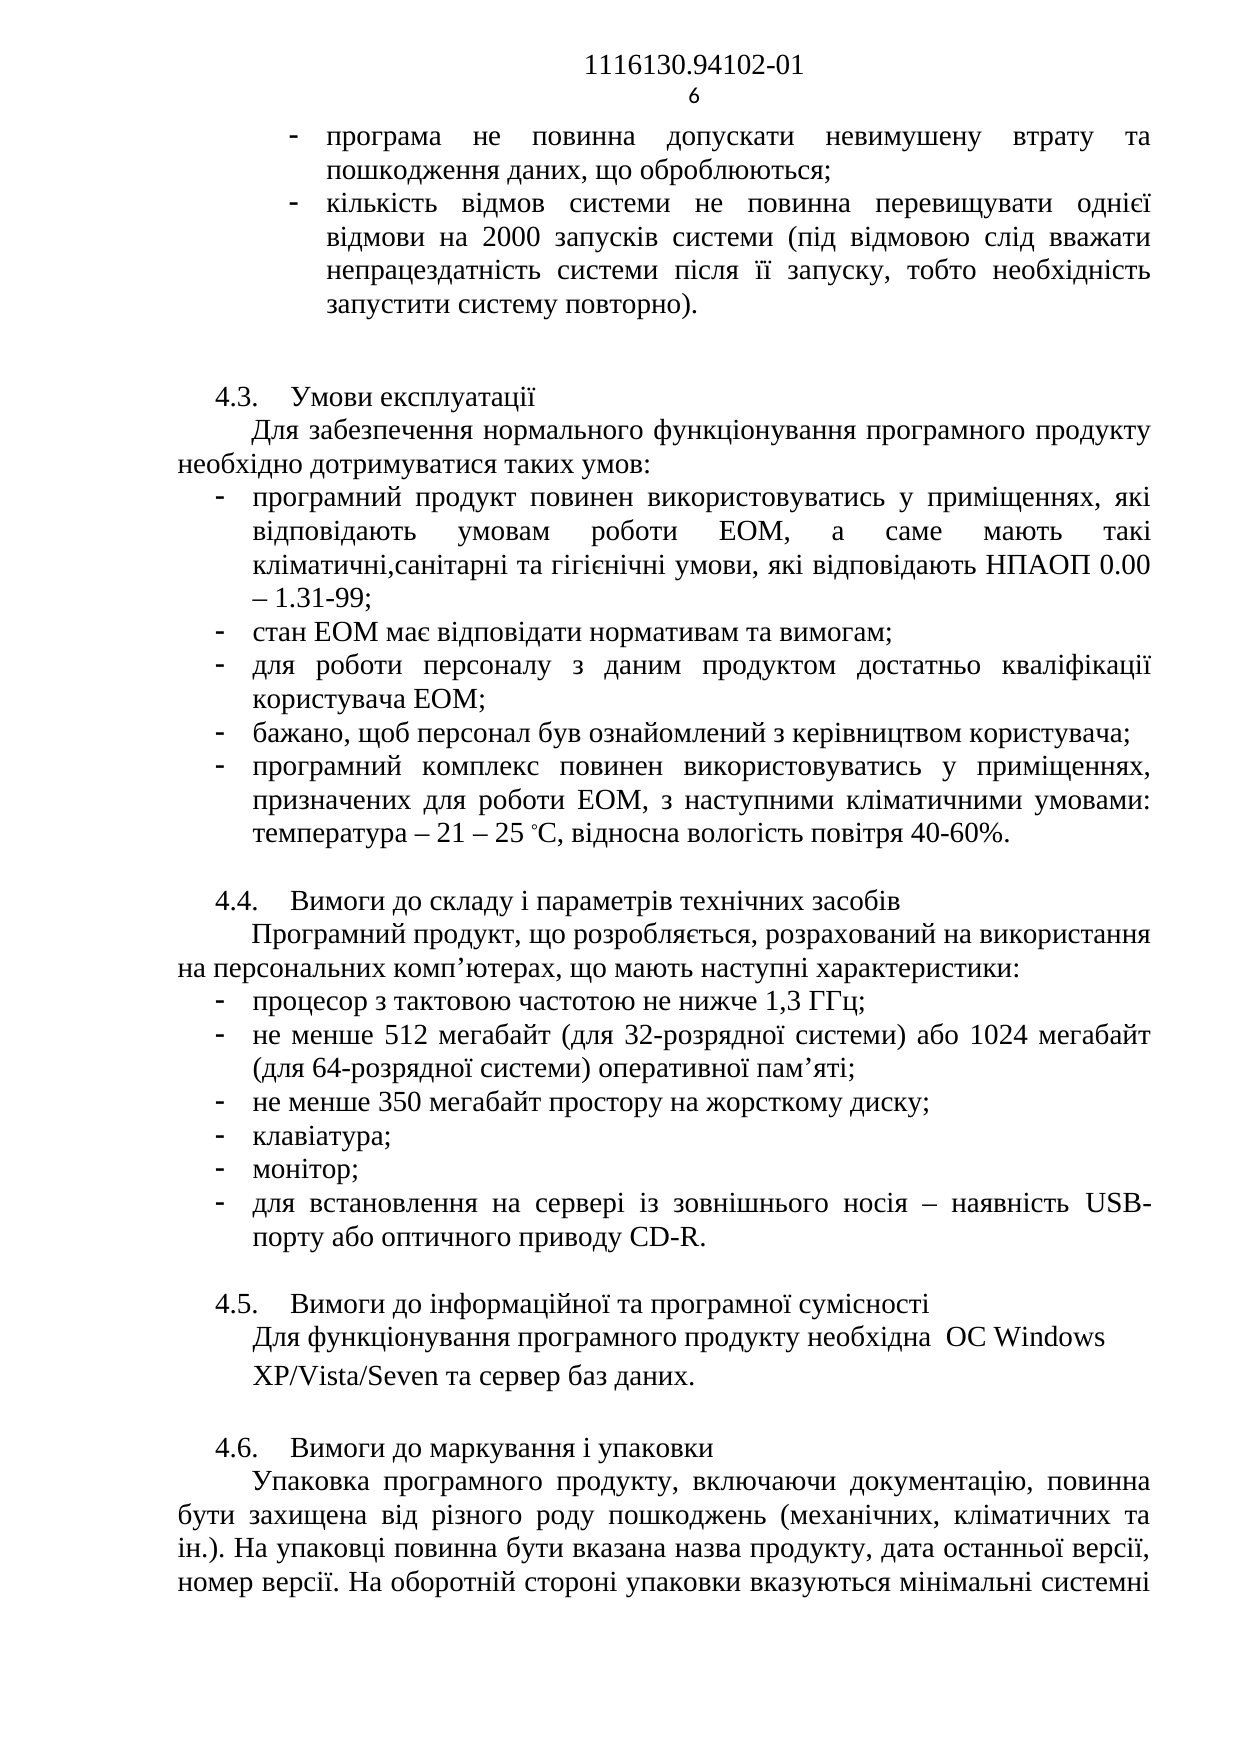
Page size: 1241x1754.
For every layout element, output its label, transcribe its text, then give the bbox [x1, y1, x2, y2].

list для роботи персоналу з даним продуктом достатньо кваліфікації користувача ЕОМ; [215, 647, 1152, 715]
list програмний продукт повинен використовуватись у приміщеннях, які відповідають умовам роботи ЕОМ, а саме мають такі кліматичні,санітарні та гігієнічні умови, які відповідають НПАОП 0.00 – 1.31-99; [215, 479, 1152, 614]
list Вимоги до складу і параметрів технічних засобів [215, 883, 1152, 916]
list монітор; [215, 1151, 1152, 1185]
list не менше 512 мегабайт (для 32-розрядної системи) або 1024 мегабайт (для 64-розрядної системи) оперативної пам’яті; [215, 1017, 1152, 1084]
list програма не повинна допускати невимушену втрату та пошкодження даних, що оброблюються; [288, 118, 1152, 185]
text Програмний продукт, що розробляється, розрахований на використання на персональних комп’ютерах, що мають наступні характеристики: [177, 916, 1152, 983]
list Вимоги до інформаційної та програмної сумісності [215, 1286, 1152, 1319]
list Вимоги до маркування і упаковки [215, 1430, 1152, 1463]
list кількість відмов системи не повинна перевищувати однієї відмови на 2000 запусків системи (під відмовою слід вважати непрацездатність системи після її запуску, тобто необхідність запустити систему повторно). [288, 185, 1152, 319]
list Умови експлуатації [215, 379, 1152, 412]
list клавіатура; [215, 1118, 1152, 1151]
text Для забезпечення нормального функціонування програмного продукту необхідно дотримуватися таких умов: [177, 412, 1152, 479]
list процесор з тактовою частотою не нижче 1,3 ГГц; [215, 983, 1152, 1017]
list для встановлення на сервері із зовнішнього носія – наявність USB-порту або оптичного приводу CD-R. [215, 1185, 1152, 1252]
list стан ЕОМ має відповідати нормативам та вимогам; [215, 614, 1152, 647]
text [177, 1463, 1152, 1598]
list не менше 350 мегабайт простору на жорсткому диску; [215, 1084, 1152, 1118]
list програмний комплекс повинен використовуватись у приміщеннях, призначених для роботи ЕОМ, з наступними кліматичними умовами: температура – 21 – 25 С, відносна вологість повітря 40-60%. [215, 748, 1152, 849]
list Для функціонування програмного продукту необхідна ОС Windows XP/Vista/Seven та сервер баз даних. [252, 1319, 1152, 1391]
list бажано, щоб персонал був ознайомлений з керівництвом користувача; [215, 715, 1152, 748]
